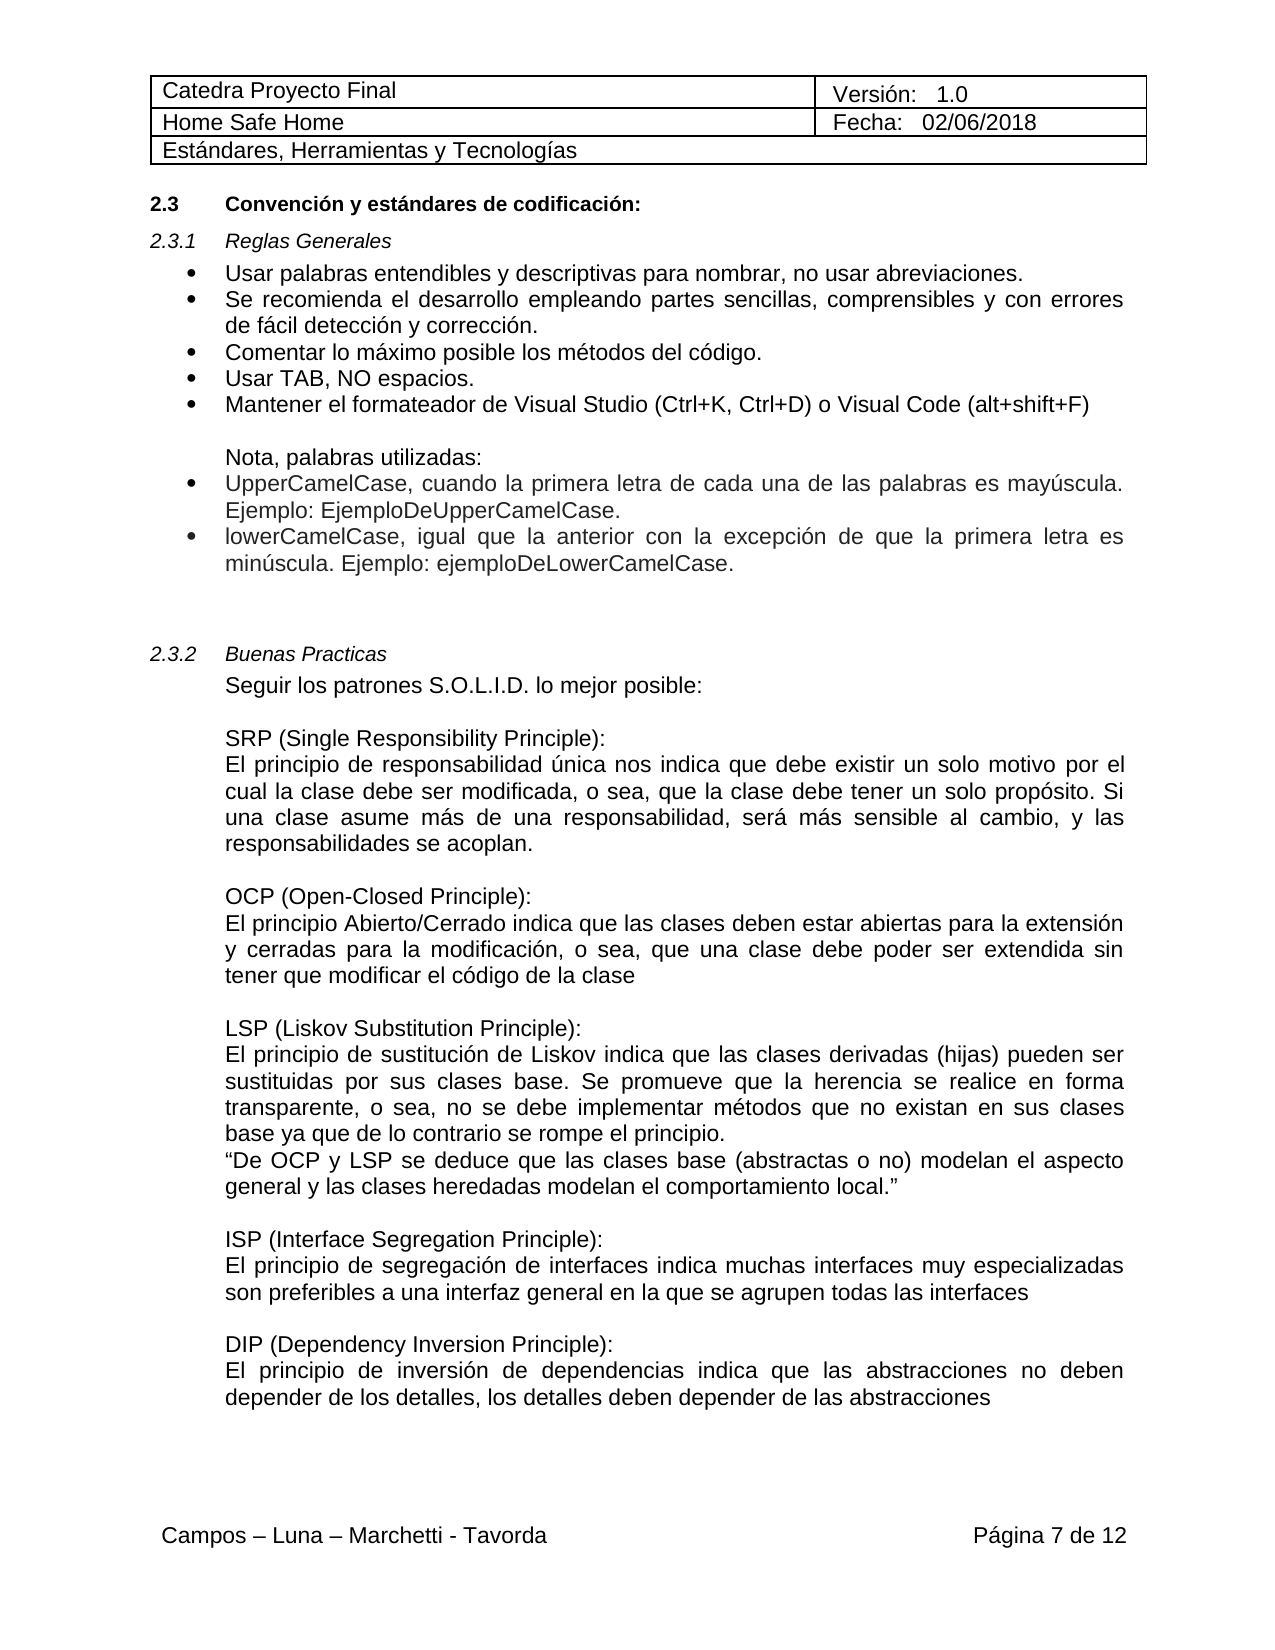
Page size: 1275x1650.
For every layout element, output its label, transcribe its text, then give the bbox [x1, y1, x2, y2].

list Comentar lo máximo posible los métodos del código. [187, 339, 1125, 365]
list Nota, palabras utilizadas: [225, 444, 1125, 470]
list Mantener el formateador de Visual Studio (Ctrl+K, Ctrl+D) o Visual Code (alt+shift+F) [187, 391, 1125, 418]
text Seguir los patrones S.O.L.I.D. lo mejor posible: [150, 672, 1125, 699]
subtitle Reglas Generales [150, 228, 1125, 253]
text ISP (Interface Segregation Principle): [225, 1226, 1125, 1252]
subtitle Convención y estándares de codificación: [150, 191, 1125, 216]
text OCP (Open-Closed Principle): [225, 883, 1125, 909]
list UpperCamelCase, cuando la primera letra de cada una de las palabras es mayúscula. Ejemplo: EjemploDeUpperCamelCase. [187, 470, 1125, 523]
text “De OCP y LSP se deduce que las clases base (abstractas o no) modelan el aspecto general y las clases heredadas modelan el comportamiento local.” [225, 1147, 1125, 1199]
text El principio Abierto/Cerrado indica que las clases deben estar abiertas para la extensión y cerradas para la modificación, o sea, que una clase debe poder ser extendida sin tener que modificar el código de la clase [225, 909, 1125, 988]
text SRP (Single Responsibility Principle): [225, 725, 1125, 751]
subtitle Buenas Practicas [150, 641, 1125, 666]
list lowerCamelCase, igual que la anterior con la excepción de que la primera letra es minúscula. Ejemplo: ejemploDeLowerCamelCase. [187, 523, 1125, 576]
text DIP (Dependency Inversion Principle): [225, 1331, 1125, 1357]
text El principio de responsabilidad única nos indica que debe existir un solo motivo por el cual la clase debe ser modificada, o sea, que la clase debe tener un solo propósito. Si una clase asume más de una responsabilidad, será más sensible al cambio, y las responsabilidades se acoplan. [225, 751, 1125, 857]
list Se recomienda el desarrollo empleando partes sencillas, comprensibles y con errores de fácil detección y corrección. [187, 286, 1125, 339]
text El principio de inversión de dependencias indica que las abstracciones no deben depender de los detalles, los detalles deben depender de las abstracciones [225, 1357, 1125, 1410]
text LSP (Liskov Substitution Principle): [225, 1015, 1125, 1041]
text El principio de sustitución de Liskov indica que las clases derivadas (hijas) pueden ser sustituidas por sus clases base. Se promueve que la herencia se realice en forma transparente, o sea, no se debe implementar métodos que no existan en sus clases base ya que de lo contrario se rompe el principio. [225, 1041, 1125, 1147]
text El principio de segregación de interfaces indica muchas interfaces muy especializadas son preferibles a una interfaz general en la que se agrupen todas las interfaces [225, 1252, 1125, 1305]
list Usar TAB, NO espacios. [187, 365, 1125, 391]
list Usar palabras entendibles y descriptivas para nombrar, no usar abreviaciones. [187, 259, 1125, 286]
